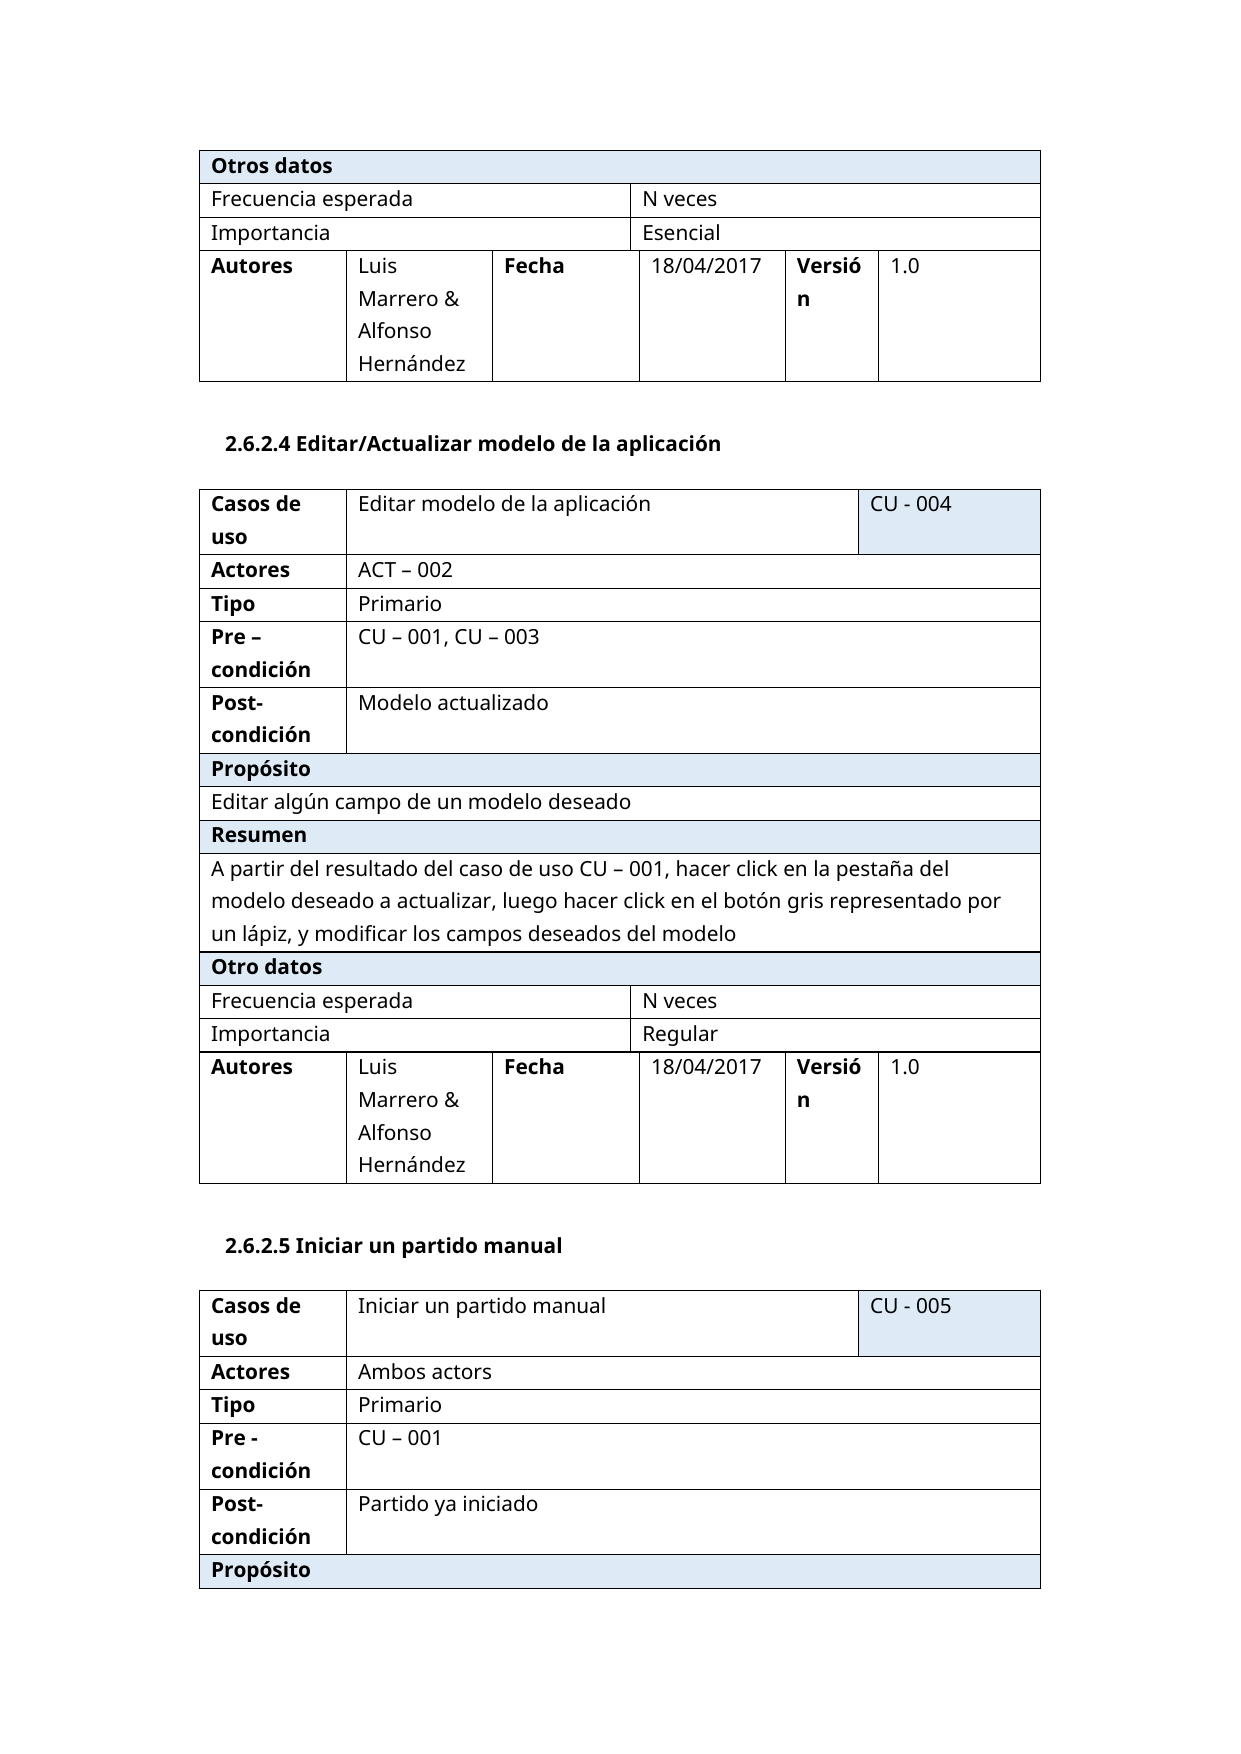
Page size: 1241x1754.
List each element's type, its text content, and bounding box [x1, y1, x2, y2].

table_cell Primario [347, 1390, 1040, 1422]
table_cell Esencial [631, 218, 1040, 250]
table_header CU - 005 [859, 1291, 1040, 1356]
table_cell Resumen [200, 821, 1040, 853]
table_cell Post-condición [200, 688, 346, 753]
table_header Iniciar un partido manual [347, 1291, 858, 1356]
table_cell Frecuencia esperada [200, 986, 630, 1018]
table_cell 18/04/2017 [640, 251, 785, 381]
table_cell Luis Marrero & Alfonso Hernández [347, 251, 492, 381]
table_cell Editar algún campo de un modelo deseado [200, 787, 1040, 819]
table_header Casos de uso [200, 490, 346, 554]
text 2.6.2.5 Iniciar un partido manual [150, 1231, 1090, 1288]
table_cell Modelo actualizado [347, 688, 1040, 753]
table_cell Versión [786, 251, 878, 381]
table_cell 1.0 [879, 1053, 1040, 1183]
table_cell Propósito [200, 1555, 1040, 1588]
table_cell Luis Marrero & Alfonso Hernández [347, 1053, 492, 1183]
table_cell Otros datos [200, 151, 1040, 183]
table_cell Importancia [200, 218, 630, 250]
table_cell Otro datos [200, 953, 1040, 985]
table_cell Fecha [493, 1053, 639, 1183]
table_cell ACT – 002 [347, 555, 1040, 588]
table_cell 18/04/2017 [640, 1053, 785, 1183]
table_cell N veces [631, 184, 1040, 217]
table_header Editar modelo de la aplicación [347, 490, 858, 554]
table_cell Versión [786, 1053, 878, 1183]
table_cell CU – 001 [347, 1424, 1040, 1488]
table_cell Tipo [200, 589, 346, 621]
table_cell Frecuencia esperada [200, 184, 630, 217]
table_header Casos de uso [200, 1291, 346, 1356]
table_cell Propósito [200, 754, 1040, 786]
table_cell Pre - condición [200, 1424, 346, 1488]
table_cell N veces [631, 986, 1040, 1018]
table_cell Actores [200, 1357, 346, 1389]
table_cell Post-condición [200, 1490, 346, 1554]
table_cell A partir del resultado del caso de uso CU – 001, hacer click en la pestaña del modelo deseado a actualizar, luego hacer click en el botón gris representado por un lápiz, y modificar los campos deseados del modelo [200, 854, 1040, 951]
table_cell Fecha [493, 251, 639, 381]
table_cell Importancia [200, 1019, 630, 1051]
table_cell 1.0 [879, 251, 1040, 381]
table_header CU - 004 [859, 490, 1040, 554]
table_cell Autores [200, 1053, 346, 1183]
table_cell Pre – condición [200, 622, 346, 687]
table_cell Regular [631, 1019, 1040, 1051]
table_cell Partido ya iniciado [347, 1490, 1040, 1554]
table_cell Autores [200, 251, 346, 381]
table_cell Primario [347, 589, 1040, 621]
table_cell CU – 001, CU – 003 [347, 622, 1040, 687]
table_cell Tipo [200, 1390, 346, 1422]
table_cell Actores [200, 555, 346, 588]
table_cell Ambos actors [347, 1357, 1040, 1389]
text 2.6.2.4 Editar/Actualizar modelo de la aplicación [150, 429, 1090, 486]
